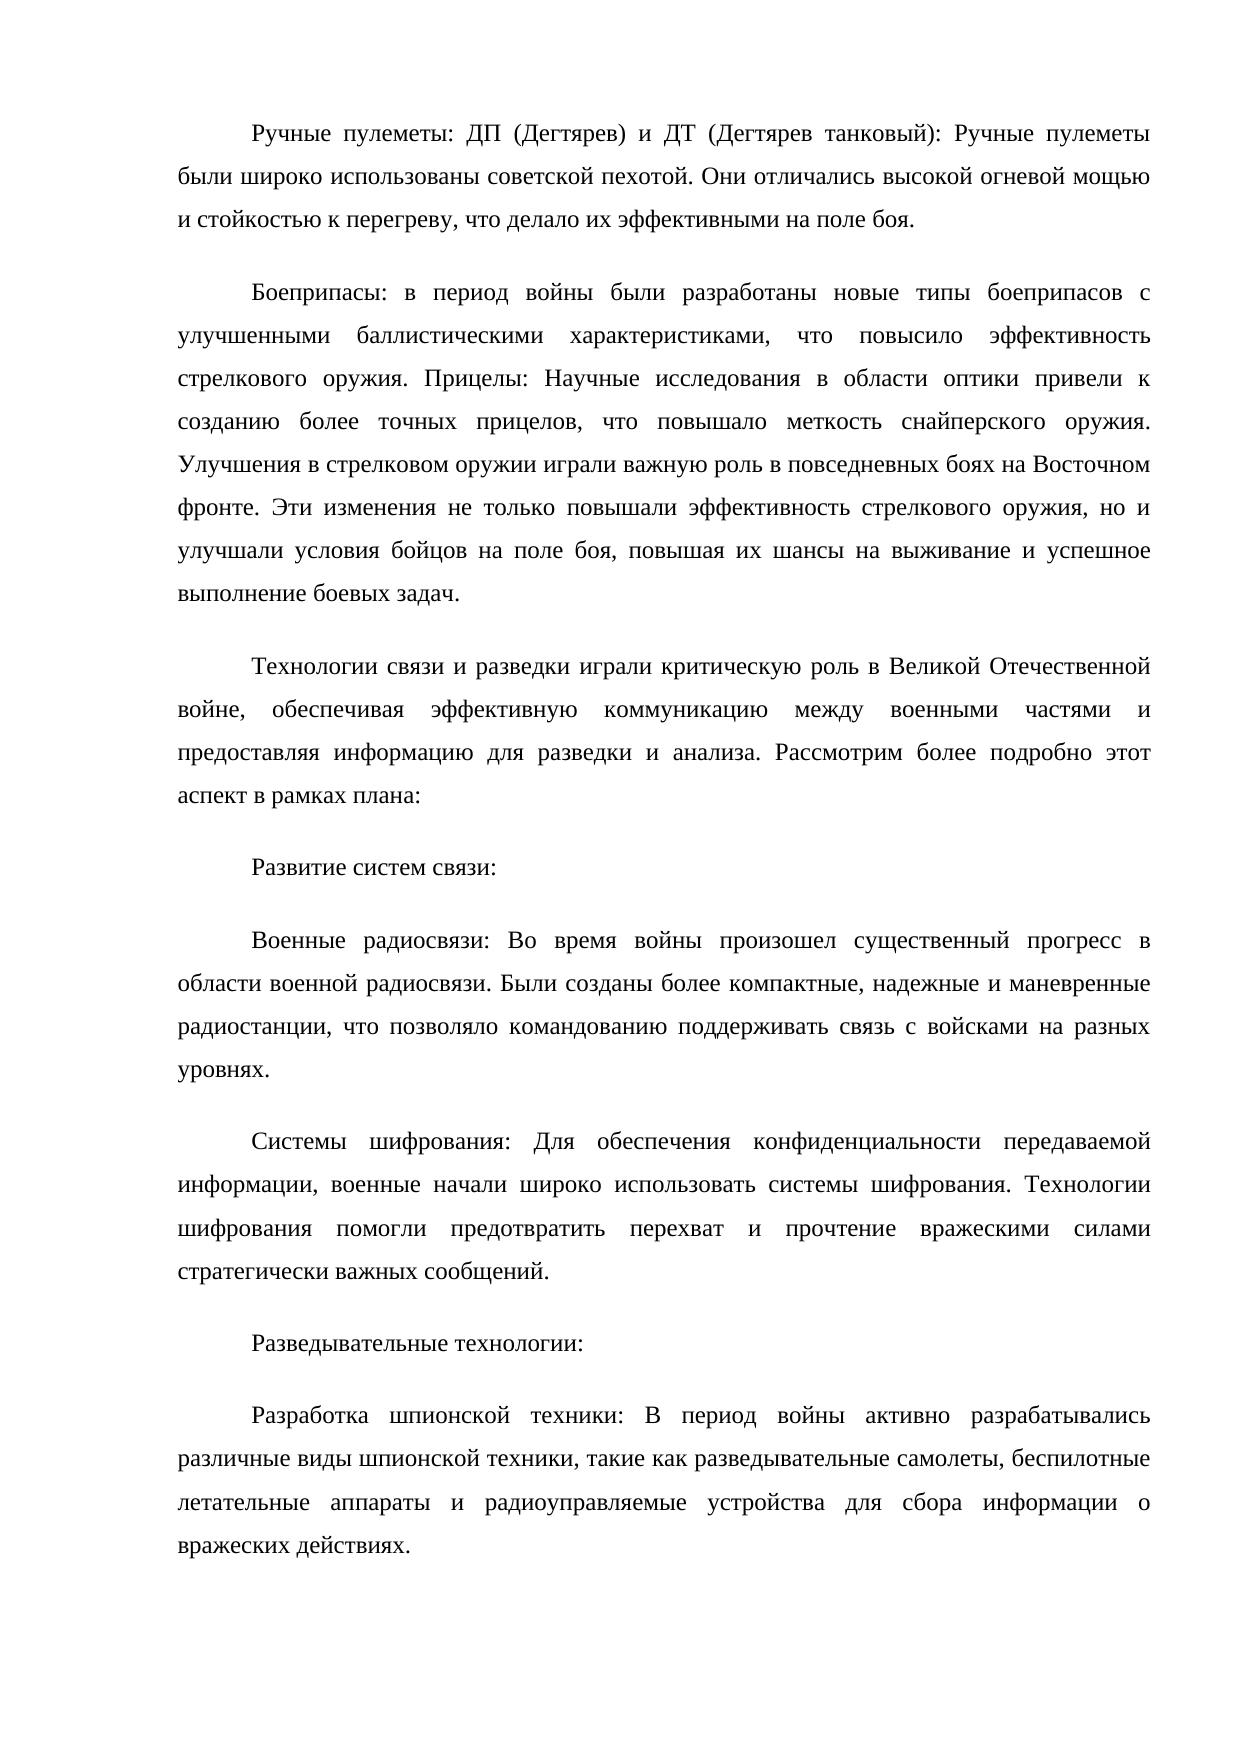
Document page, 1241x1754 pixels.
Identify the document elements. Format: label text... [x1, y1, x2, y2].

text Ручные пулеметы: ДП (Дегтярев) и ДТ (Дегтярев танковый): Ручные пулеметы были широко использованы советской пехотой. Они отличались высокой огневой мощью и стойкостью к перегреву, что делало их эффективными на поле боя. [177, 118, 1152, 233]
text Разработка шпионской техники: В период войны активно разрабатывались различные виды шпионской техники, такие как разведывательные самолеты, беспилотные летательные аппараты и радиоуправляемые устройства для сбора информации о вражеских действиях. [177, 1400, 1152, 1558]
text Разведывательные технологии: [177, 1328, 1152, 1357]
text Технологии связи и разведки играли критическую роль в Великой Отечественной войне, обеспечивая эффективную коммуникацию между военными частями и предоставляя информацию для разведки и анализа. Рассмотрим более подробно этот аспект в рамках плана: [177, 651, 1152, 809]
text Боеприпасы: в период войны были разработаны новые типы боеприпасов с улучшенными баллистическими характеристиками, что повысило эффективность стрелкового оружия. Прицелы: Научные исследования в области оптики привели к созданию более точных прицелов, что повышало меткость снайперского оружия. Улучшения в стрелковом оружии играли важную роль в повседневных боях на Восточном фронте. Эти изменения не только повышали эффективность стрелкового оружия, но и улучшали условия бойцов на поле боя, повышая их шансы на выживание и успешное выполнение боевых задач. [177, 277, 1152, 607]
text Военные радиосвязи: Во время войны произошел существенный прогресс в области военной радиосвязи. Были созданы более компактные, надежные и маневренные радиостанции, что позволяло командованию поддерживать связь с войсками на разных уровнях. [177, 925, 1152, 1083]
text Системы шифрования: Для обеспечения конфиденциальности передаваемой информации, военные начали широко использовать системы шифрования. Технологии шифрования помогли предотвратить перехват и прочтение вражескими силами стратегически важных сообщений. [177, 1126, 1152, 1284]
text Развитие систем связи: [177, 852, 1152, 881]
